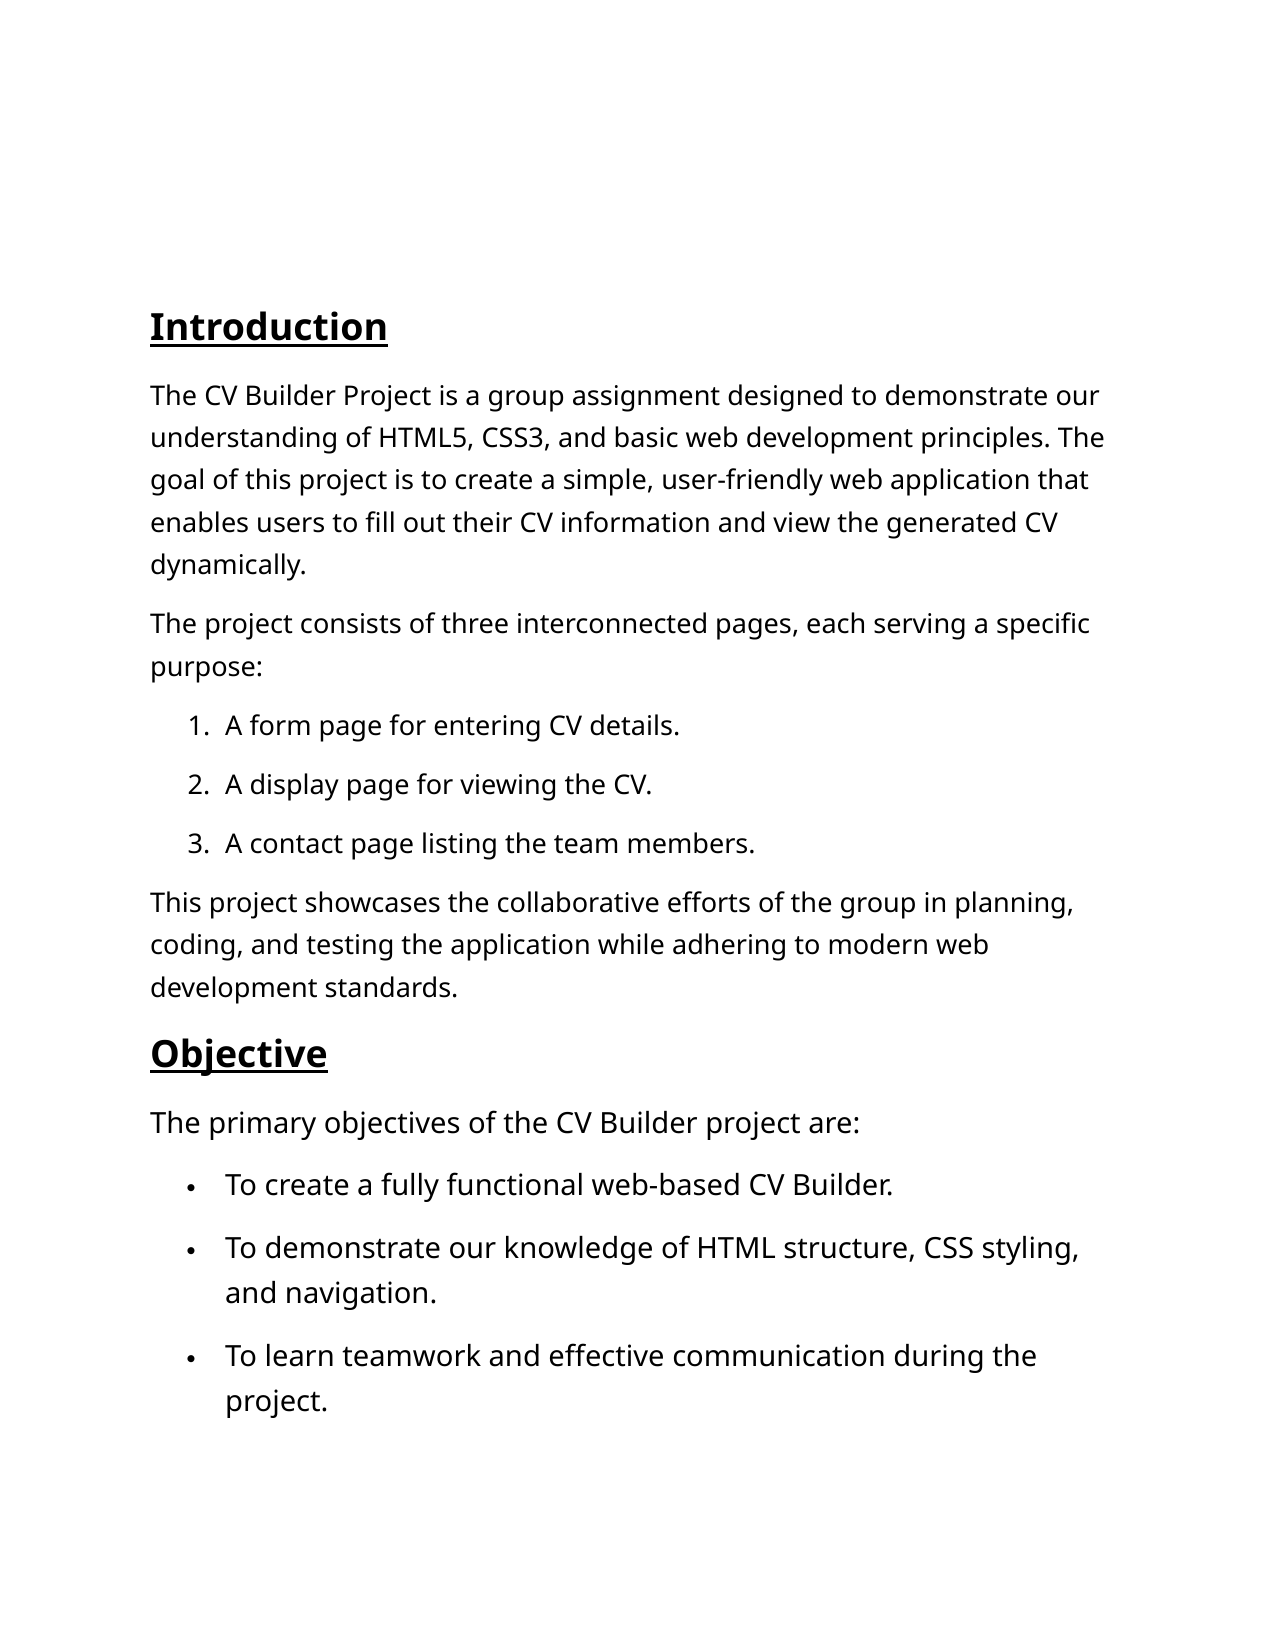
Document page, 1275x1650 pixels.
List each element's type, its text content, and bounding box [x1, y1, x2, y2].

text The primary objectives of the CV Builder project are: [150, 1102, 1125, 1142]
list To learn teamwork and effective communication during the project. [187, 1335, 1125, 1420]
text This project showcases the collaborative efforts of the group in planning, coding, and testing the application while adhering to modern web development standards. [150, 883, 1125, 1005]
list A contact page listing the team members. [187, 824, 1125, 861]
text Objective [150, 1027, 1125, 1078]
list To demonstrate our knowledge of HTML structure, CSS styling, and navigation. [187, 1227, 1125, 1312]
text The CV Builder Project is a group assignment designed to demonstrate our understanding of HTML5, CSS3, and basic web development principles. The goal of this project is to create a simple, user-friendly web application that enables users to fill out their CV information and view the generated CV dynamically. [150, 376, 1125, 582]
list To create a fully functional web-based CV Builder. [187, 1165, 1125, 1204]
list A form page for entering CV details. [187, 706, 1125, 743]
list A display page for viewing the CV. [187, 765, 1125, 802]
text Introduction [150, 301, 1125, 352]
text The project consists of three interconnected pages, each serving a specific purpose: [150, 604, 1125, 684]
